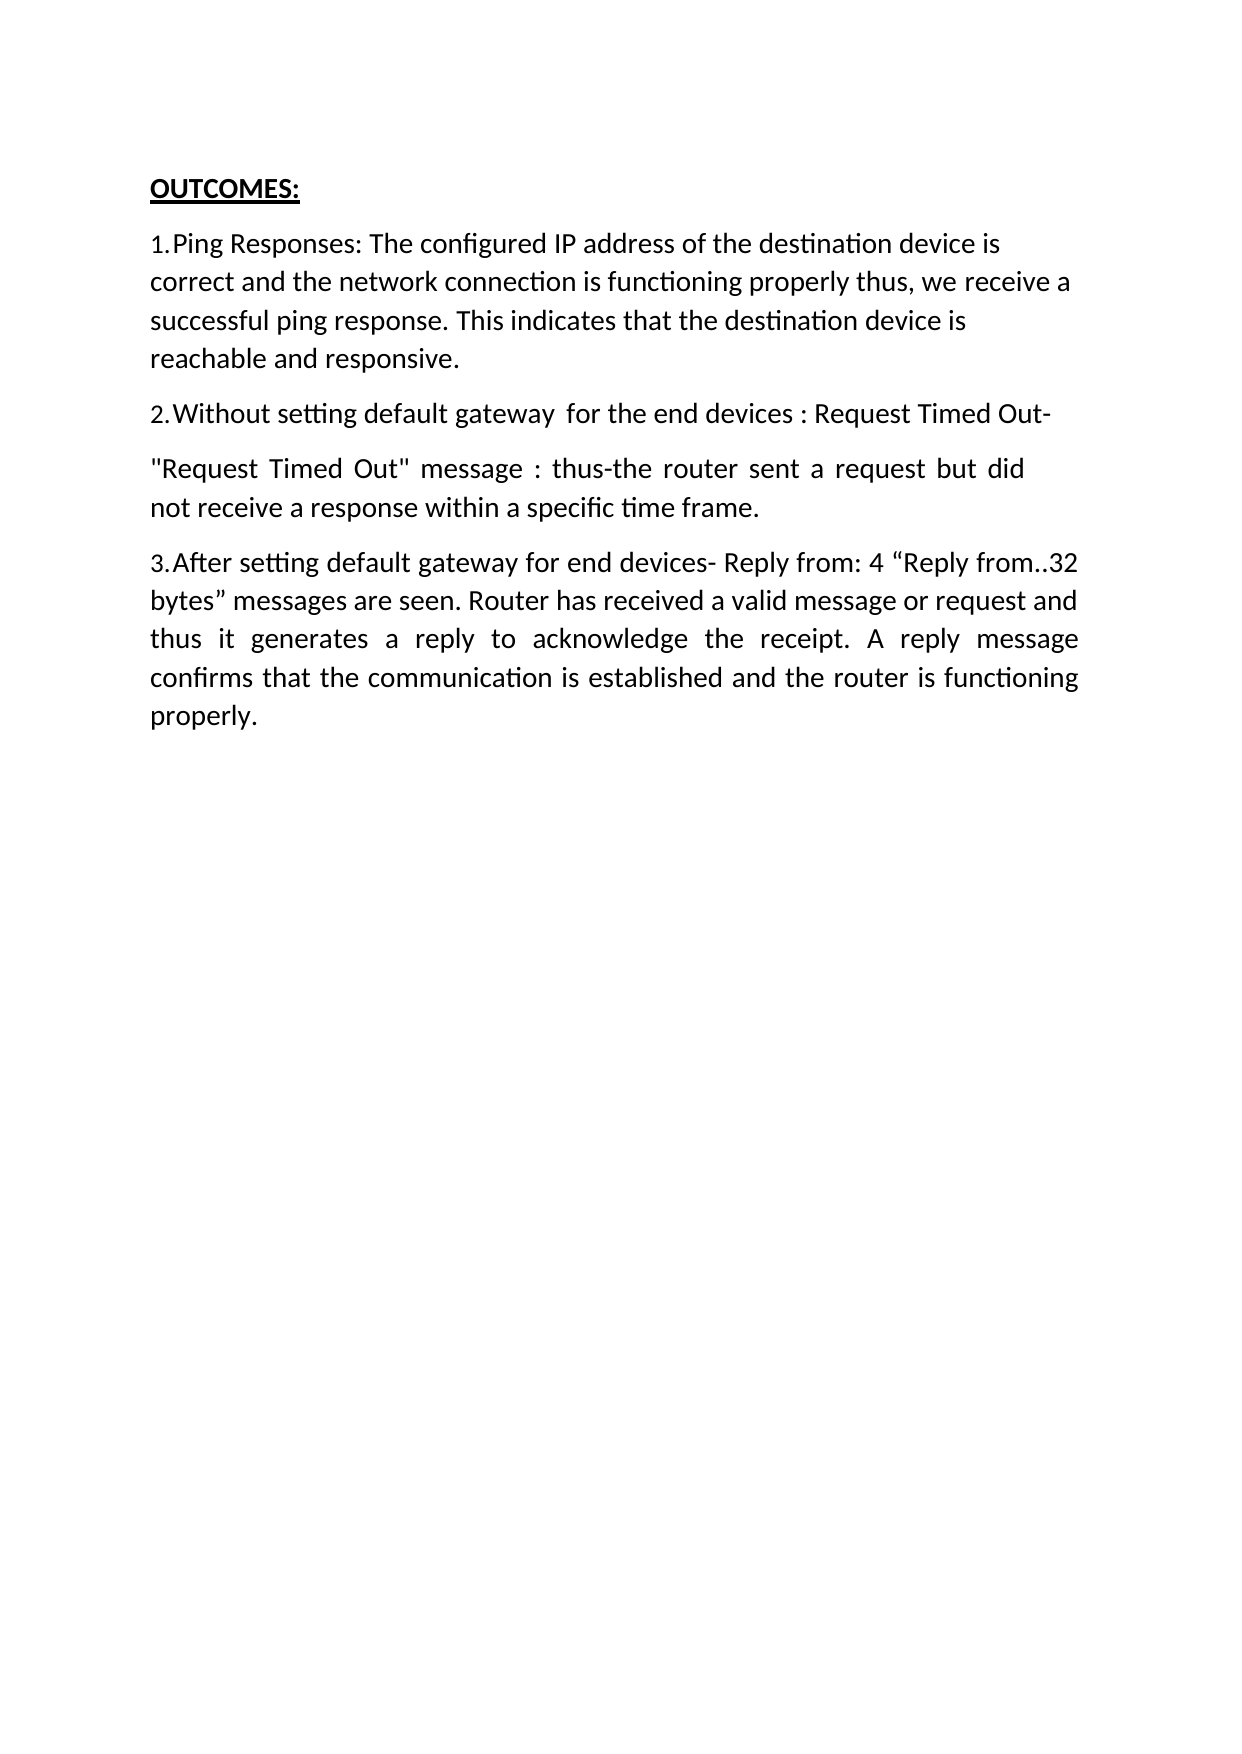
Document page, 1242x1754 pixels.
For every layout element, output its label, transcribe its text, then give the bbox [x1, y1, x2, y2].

text "Request Timed Out" message : thus-the router sent a request but did not receive a response within a specific time frame. [150, 450, 1025, 524]
text OUTCOMES: [150, 170, 1100, 205]
list Without setting default gateway for the end devices : Request Timed Out- [150, 395, 1100, 431]
list After setting default gateway for end devices- Reply from: 4 “Reply from..32 bytes” messages are seen. Router has received a valid message or request and thus it generates a reply to acknowledge the receipt. A reply message confirms that the communication is established and the router is functioning properly. [150, 544, 1079, 733]
list Ping Responses: The configured IP address of the destination device is correct and the network connection is functioning properly thus, we receive a successful ping response. This indicates that the destination device is reachable and responsive. [150, 225, 1089, 376]
